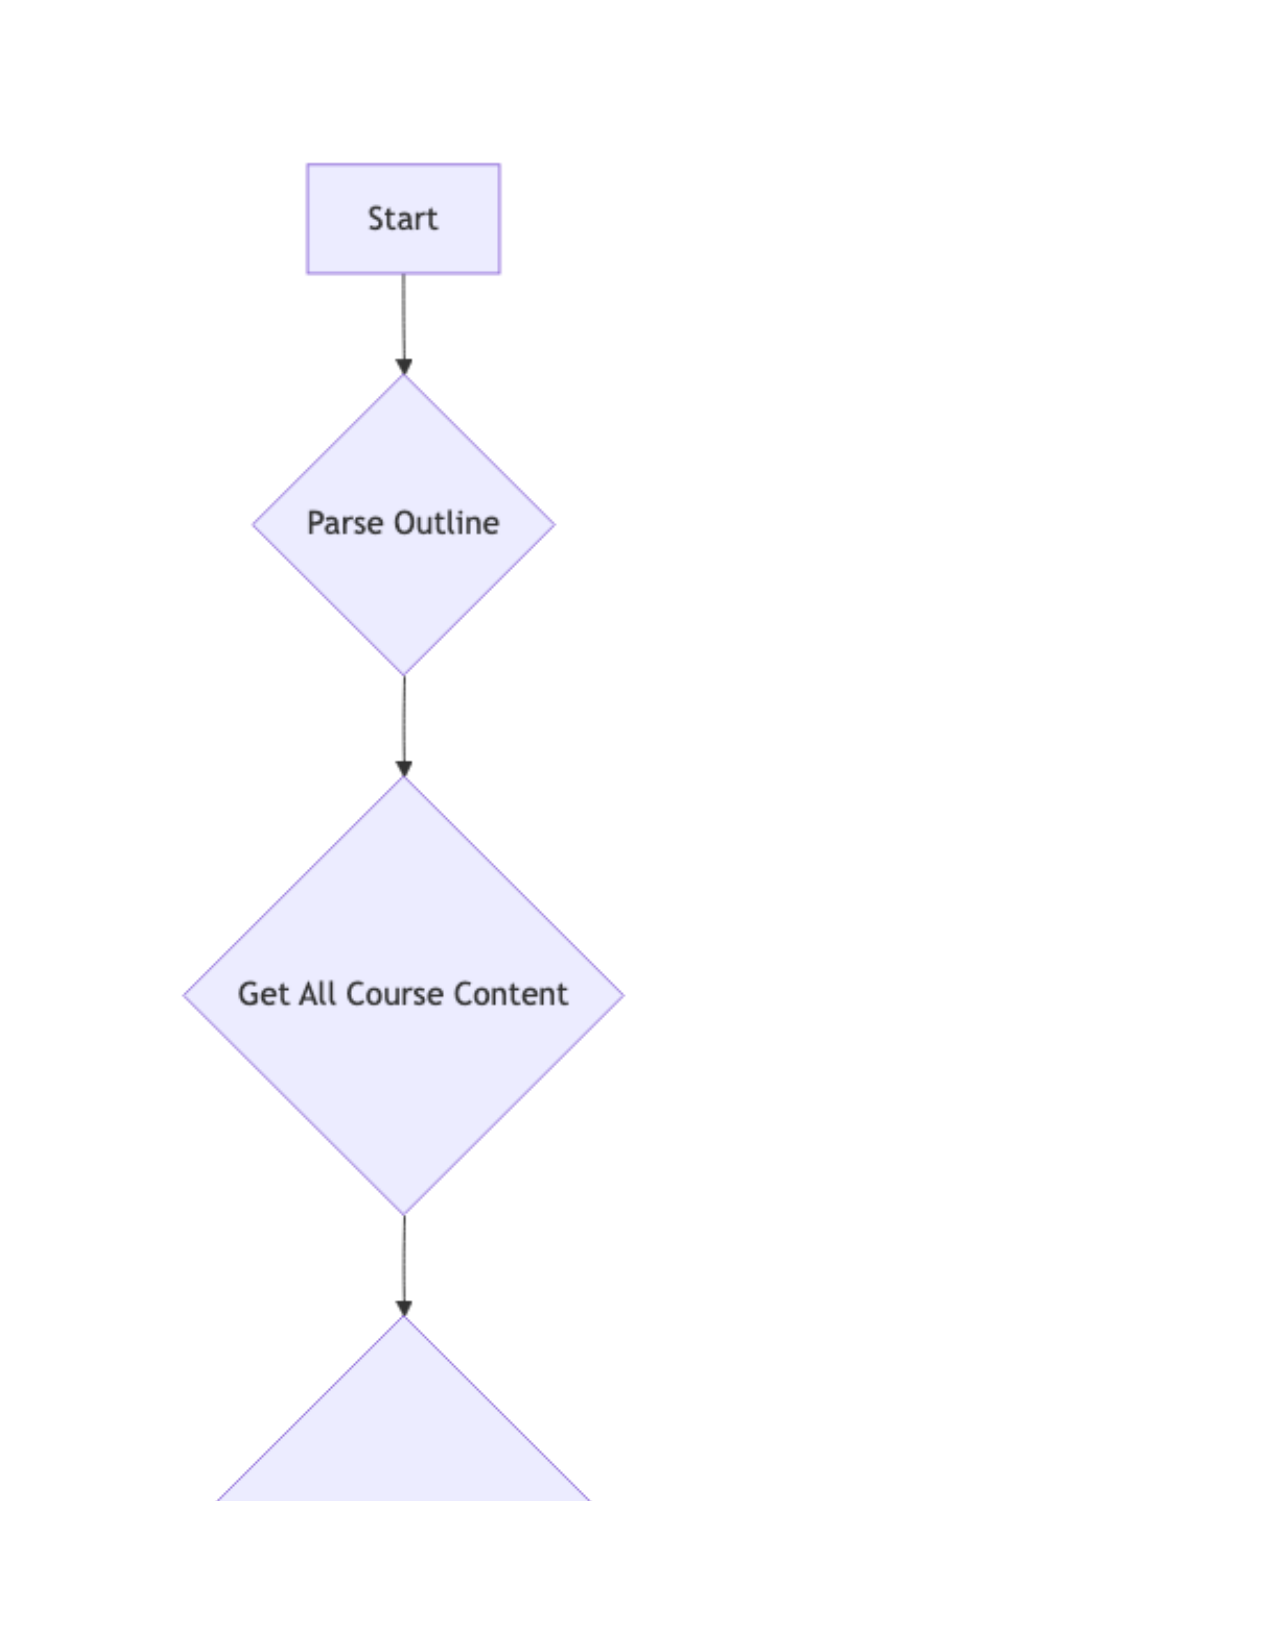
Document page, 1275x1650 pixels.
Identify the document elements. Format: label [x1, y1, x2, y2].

picture [168, 150, 657, 1501]
